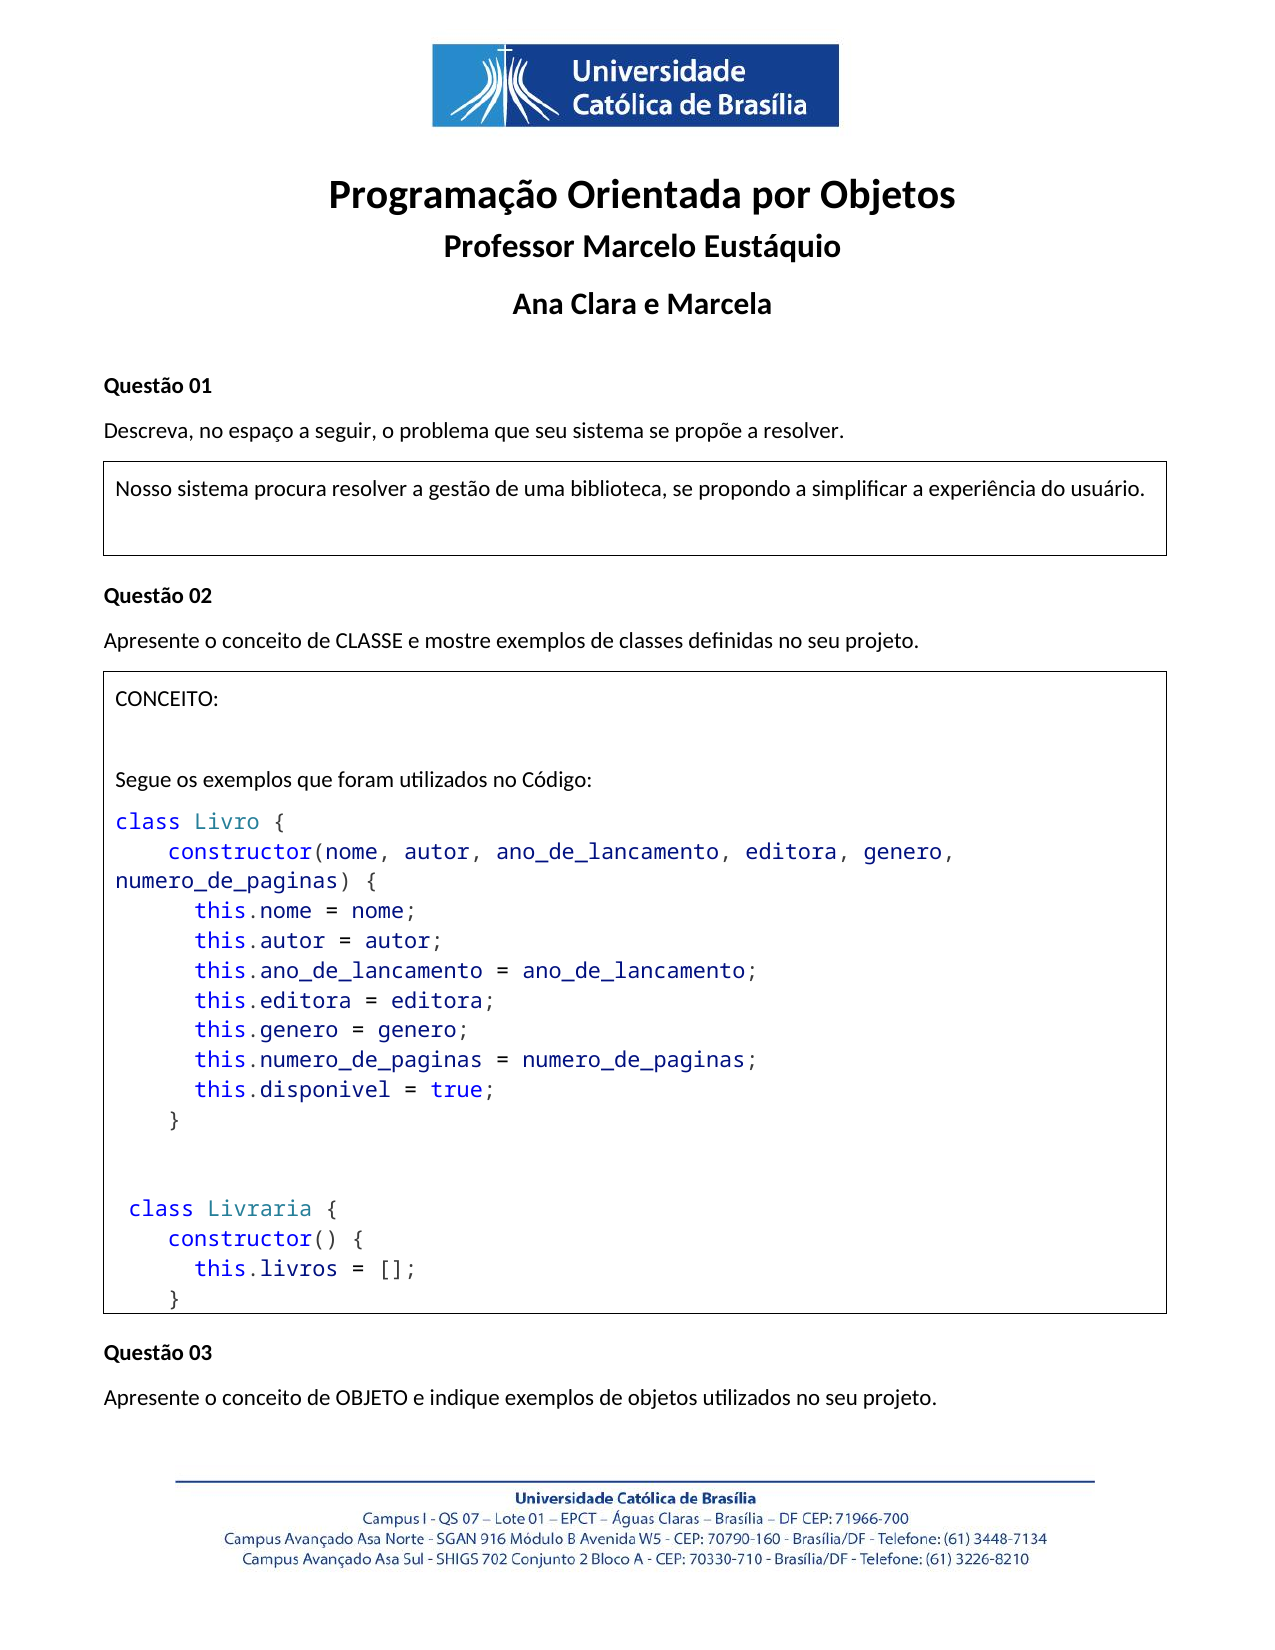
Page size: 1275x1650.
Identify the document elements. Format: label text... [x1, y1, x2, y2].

text Ana Clara e Marcela [118, 284, 1167, 355]
picture [175, 1465, 1095, 1577]
text Questão 02 [103, 581, 1167, 609]
text Questão 01 [103, 371, 1167, 399]
picture [175, 29, 1095, 141]
table_header CONCEITO: Segue os exemplos que foram utilizados no Código: class Livro { constructor(nome, autor, ano_de_lancamento, editora, genero, numero_de_paginas) { this.nome = nome; this.autor = autor; this.ano_de_lancamento = ano_de_lancamento; this.editora = editora; this.genero = genero; this.numero_de_paginas = numero_de_paginas; this.disponivel = true; } class Livraria { constructor() { this.livros = []; } [104, 672, 1166, 1312]
table_header Nosso sistema procura resolver a gestão de uma biblioteca, se propondo a simplificar a experiência do usuário. [104, 462, 1166, 555]
text Questão 03 [103, 1338, 1167, 1366]
text Apresente o conceito de OBJETO e indique exemplos de objetos utilizados no seu projeto. [103, 1383, 1167, 1411]
text Programação Orientada por Objetos Professor Marcelo Eustáquio [118, 168, 1167, 266]
text Apresente o conceito de CLASSE e mostre exemplos de classes definidas no seu projeto. [103, 626, 1167, 654]
text Descreva, no espaço a seguir, o problema que seu sistema se propõe a resolver. [103, 416, 1167, 444]
